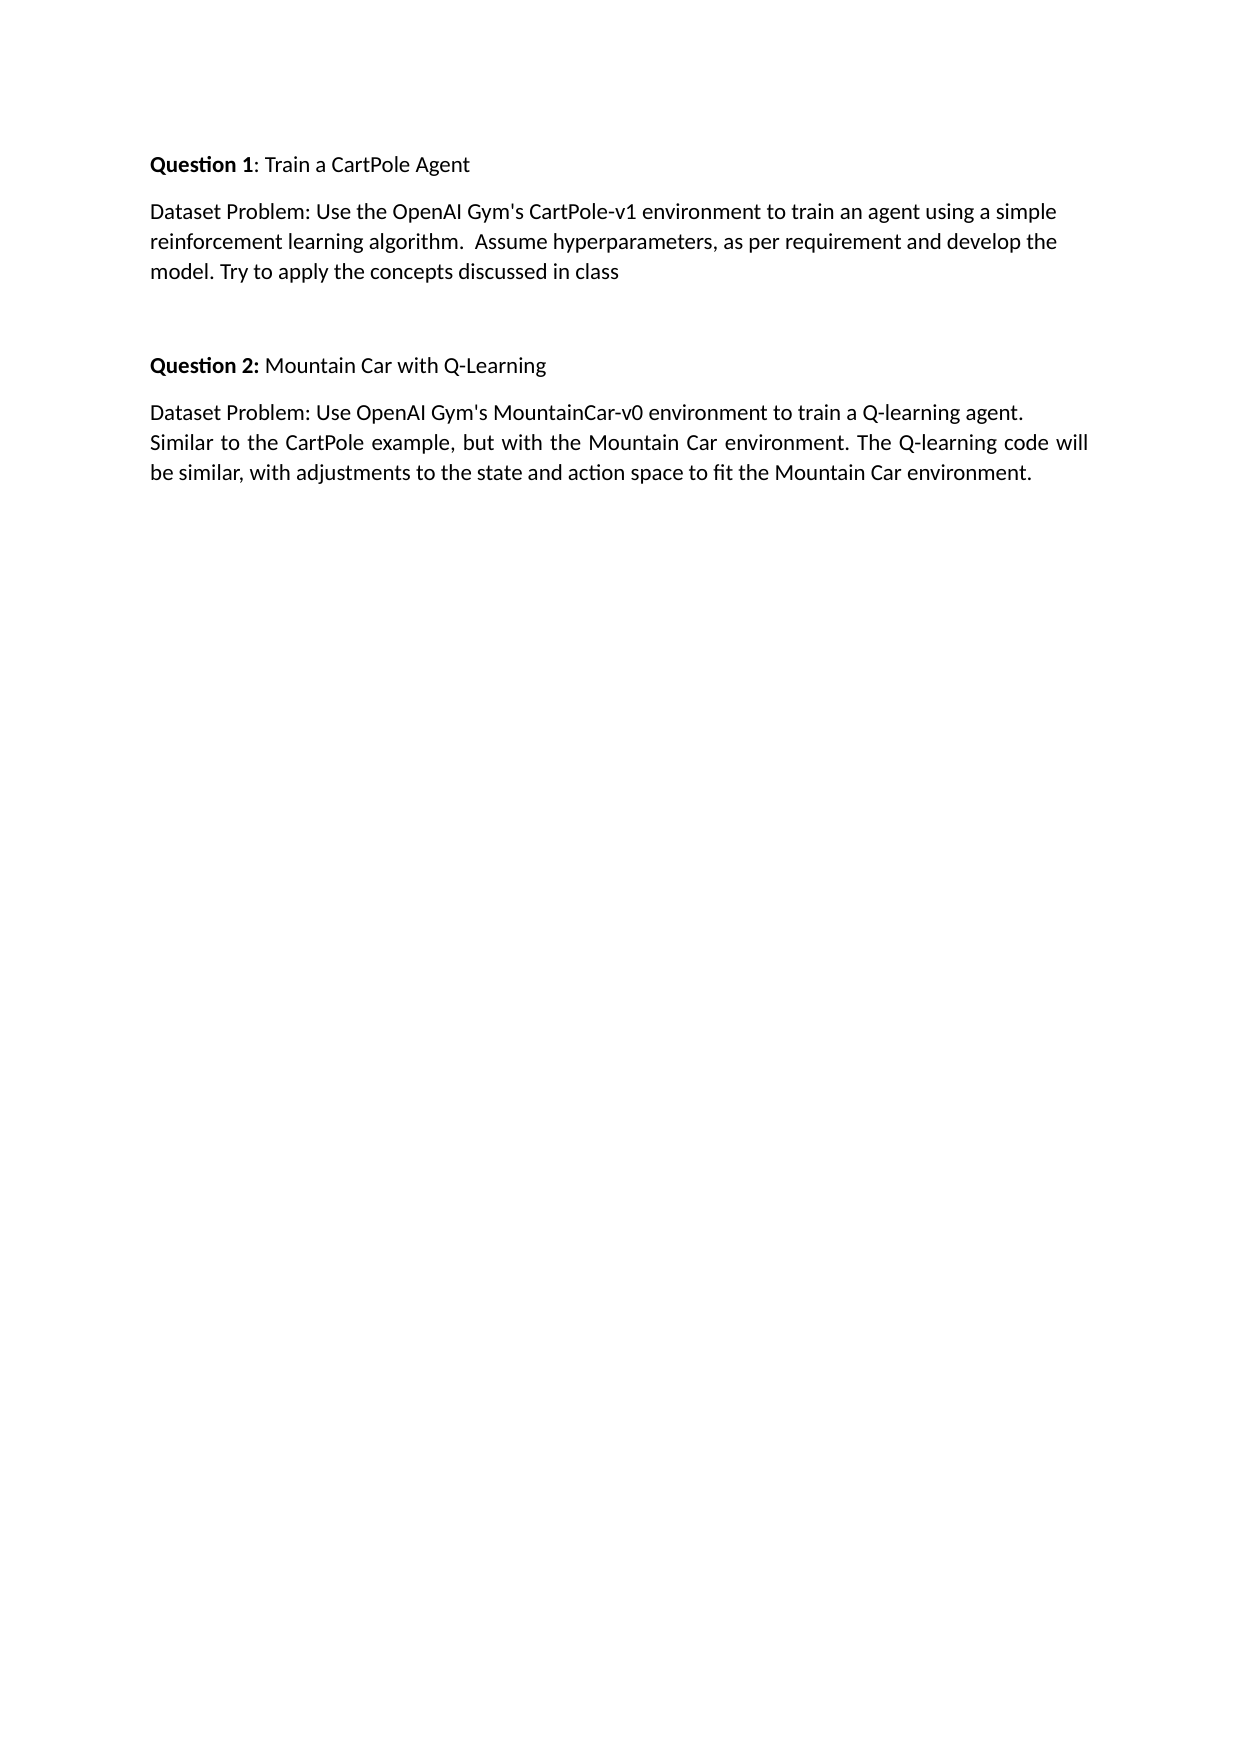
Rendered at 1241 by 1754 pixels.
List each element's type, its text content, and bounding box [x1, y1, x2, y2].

text Similar to the CartPole example, but with the Mountain Car environment. The Q-learning code will be similar, with adjustments to the state and action space to fit the Mountain Car environment. [150, 428, 1090, 486]
text Dataset Problem: Use the OpenAI Gym's CartPole-v1 environment to train an agent using a simple reinforcement learning algorithm. Assume hyperparameters, as per requirement and develop the model. Try to apply the concepts discussed in class [150, 197, 1090, 285]
text Dataset Problem: Use OpenAI Gym's MountainCar-v0 environment to train a Q-learning agent. [150, 398, 1090, 426]
text Question 1: Train a CartPole Agent [150, 150, 1090, 178]
text Question 2: Mountain Car with Q-Learning [150, 351, 1090, 379]
